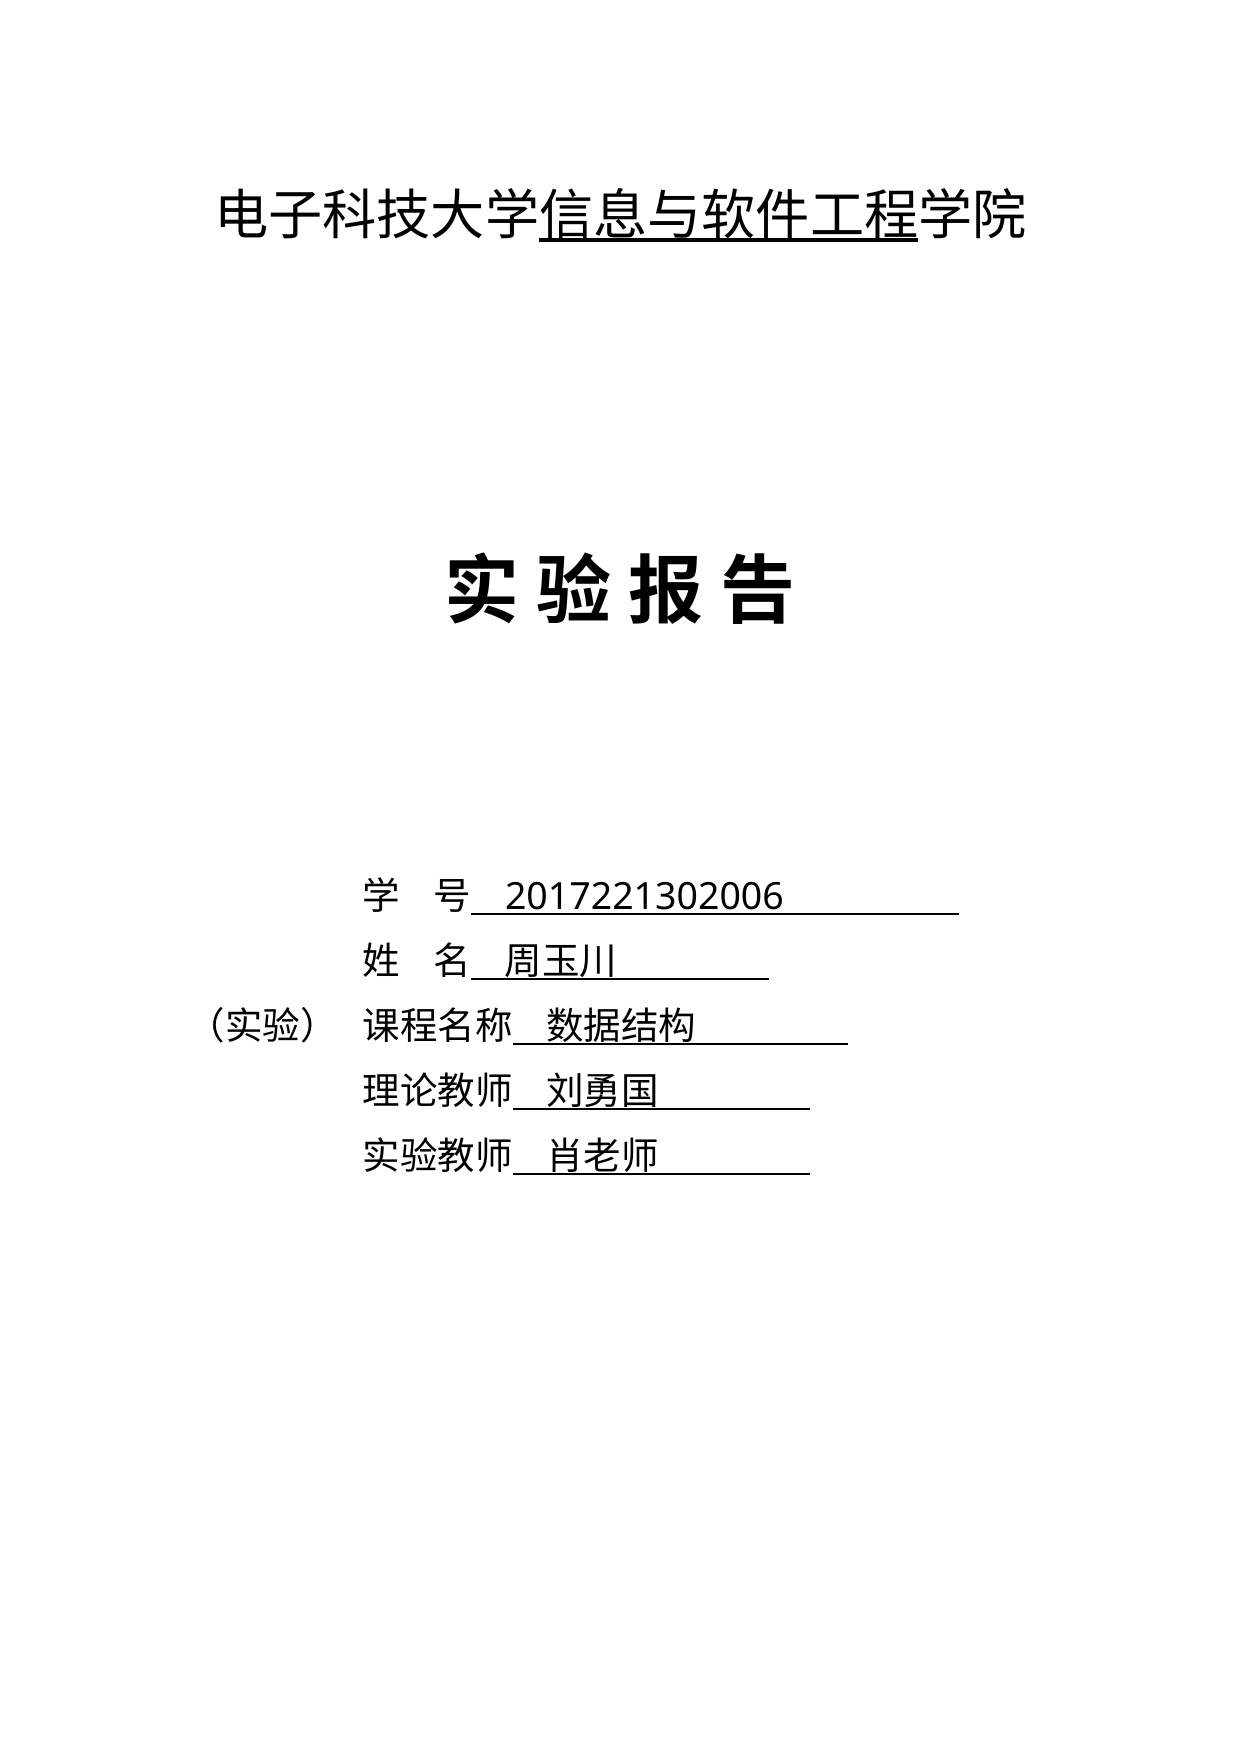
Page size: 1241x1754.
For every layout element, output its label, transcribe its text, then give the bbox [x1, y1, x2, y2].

text 学 号 2017221302006 [319, 861, 1053, 926]
text 电子科技大学信息与软件工程学院 [187, 162, 1053, 259]
text 实验教师 肖老师 [319, 1121, 1053, 1186]
text （实验） 课程名称 数据结构 [187, 991, 1053, 1056]
text 姓 名 周玉川 [362, 926, 1053, 991]
text 理论教师 刘勇国 [319, 1056, 1053, 1121]
text 实 验 报 告 [187, 519, 1053, 649]
